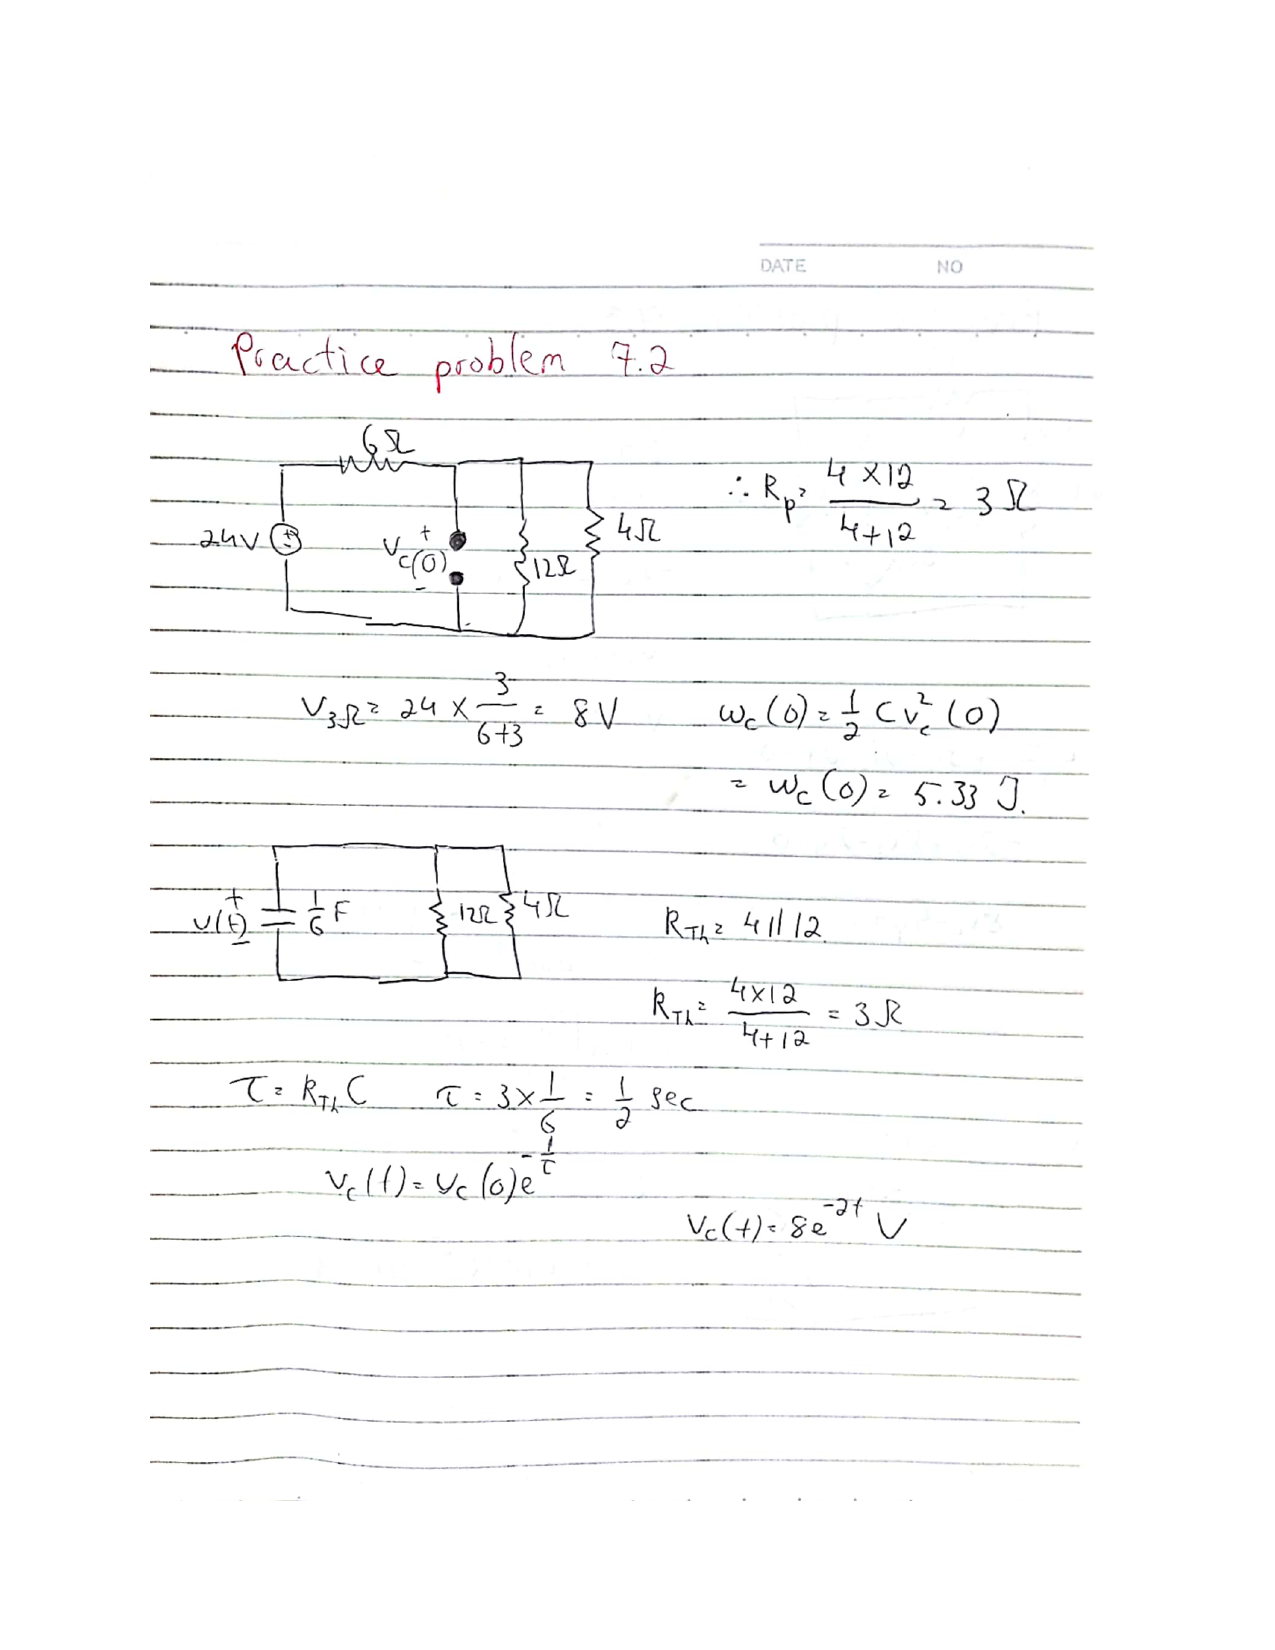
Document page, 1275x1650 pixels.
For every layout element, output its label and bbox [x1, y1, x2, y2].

picture [150, 150, 1125, 1501]
